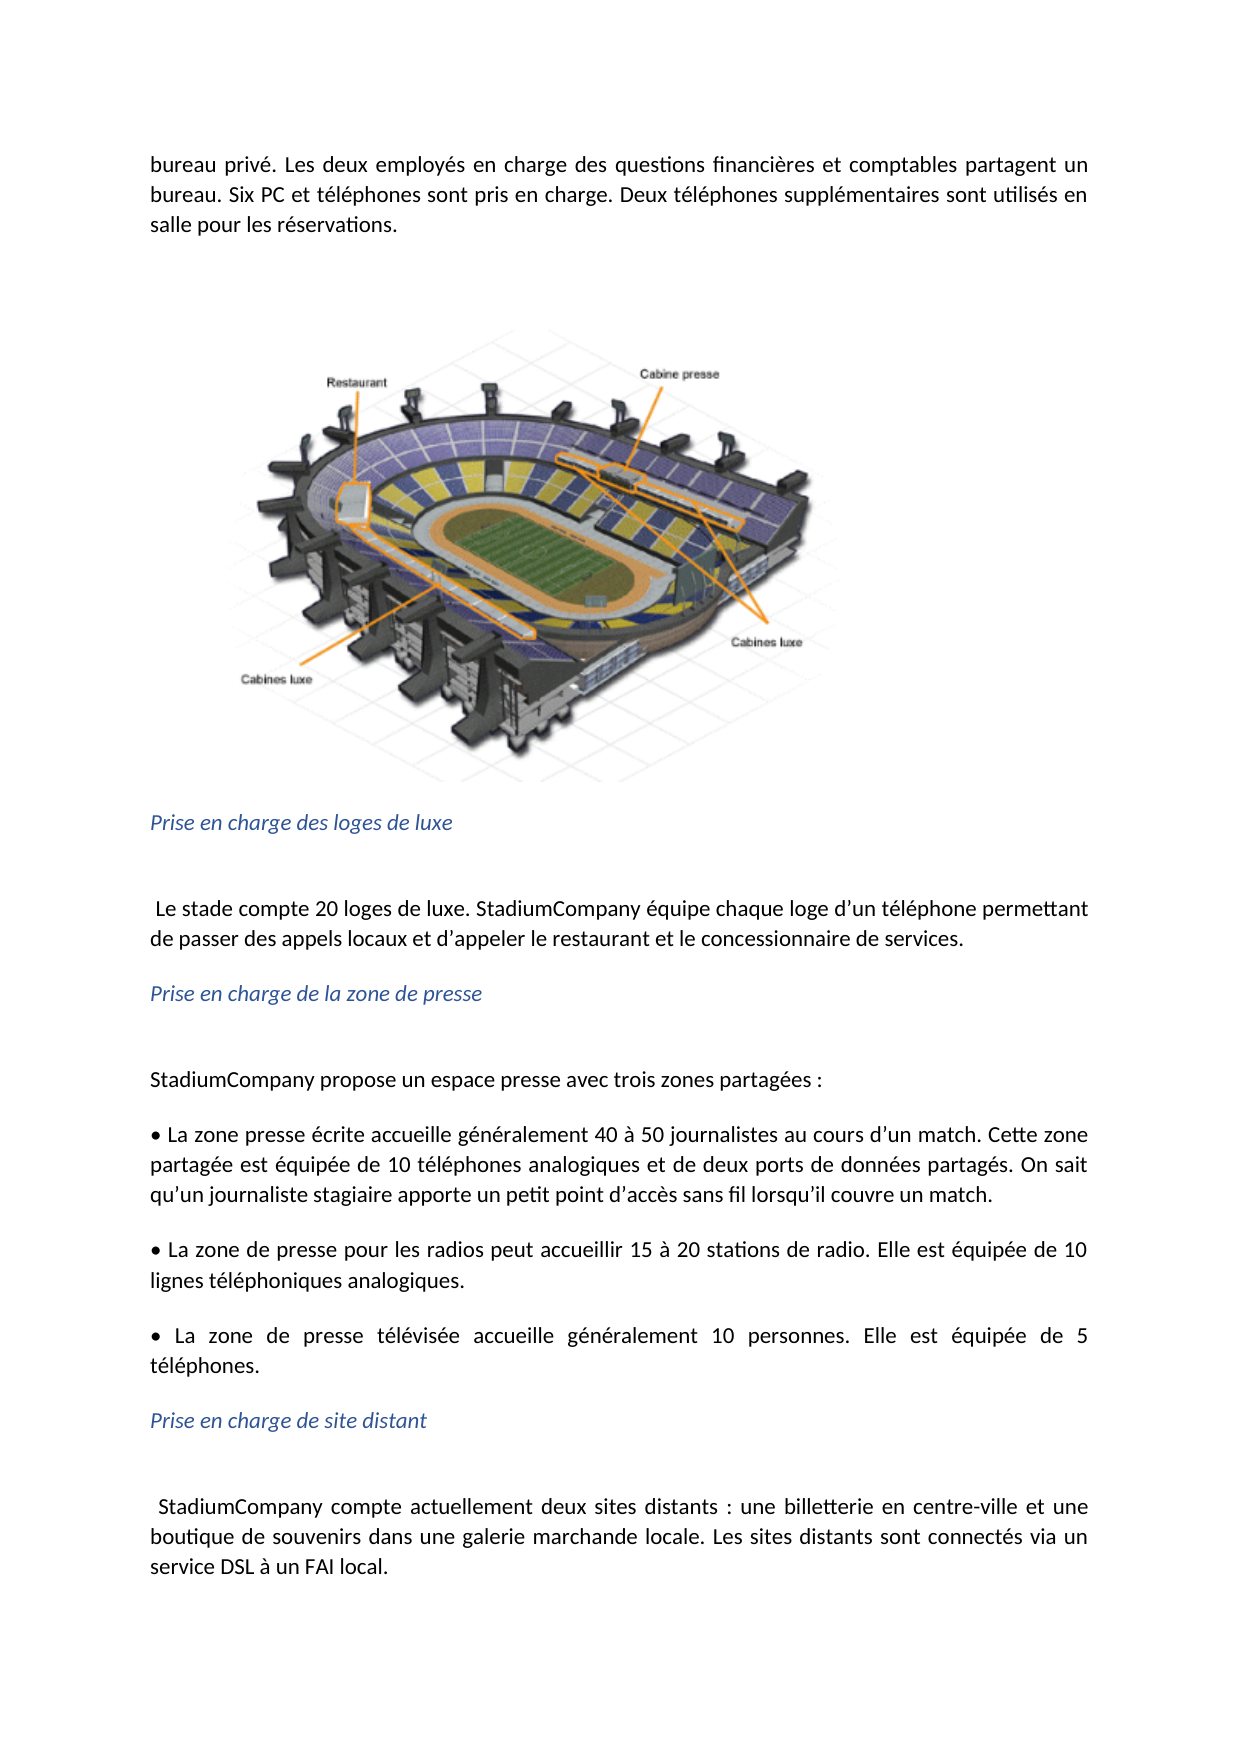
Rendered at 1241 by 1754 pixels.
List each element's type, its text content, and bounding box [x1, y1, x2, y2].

text • La zone presse écrite accueille généralement 40 à 50 journalistes au cours d’un match. Cette zone partagée est équipée de 10 téléphones analogiques et de deux ports de données partagés. On sait qu’un journaliste stagiaire apporte un petit point d’accès sans fil lorsqu’il couvre un match. [150, 1120, 1090, 1208]
text • La zone de presse pour les radios peut accueillir 15 à 20 stations de radio. Elle est équipée de 10 lignes téléphoniques analogiques. [150, 1236, 1090, 1294]
text StadiumCompany propose un espace presse avec trois zones partagées : [150, 1065, 1090, 1093]
subtitle Prise en charge de site distant [150, 1406, 1090, 1434]
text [150, 150, 1090, 238]
text Le stade compte 20 loges de luxe. StadiumCompany équipe chaque loge d’un téléphone permettant de passer des appels locaux et d’appeler le restaurant et le concessionnaire de services. [150, 894, 1090, 952]
text StadiumCompany compte actuellement deux sites distants : une billetterie en centre-ville et une boutique de souvenirs dans une galerie marchande locale. Les sites distants sont connectés via un service DSL à un FAI local. [150, 1492, 1090, 1580]
text • La zone de presse télévisée accueille généralement 10 personnes. Elle est équipée de 5 téléphones. [150, 1321, 1090, 1379]
subtitle Prise en charge de la zone de presse [150, 979, 1090, 1007]
subtitle Prise en charge des loges de luxe [150, 808, 1090, 836]
